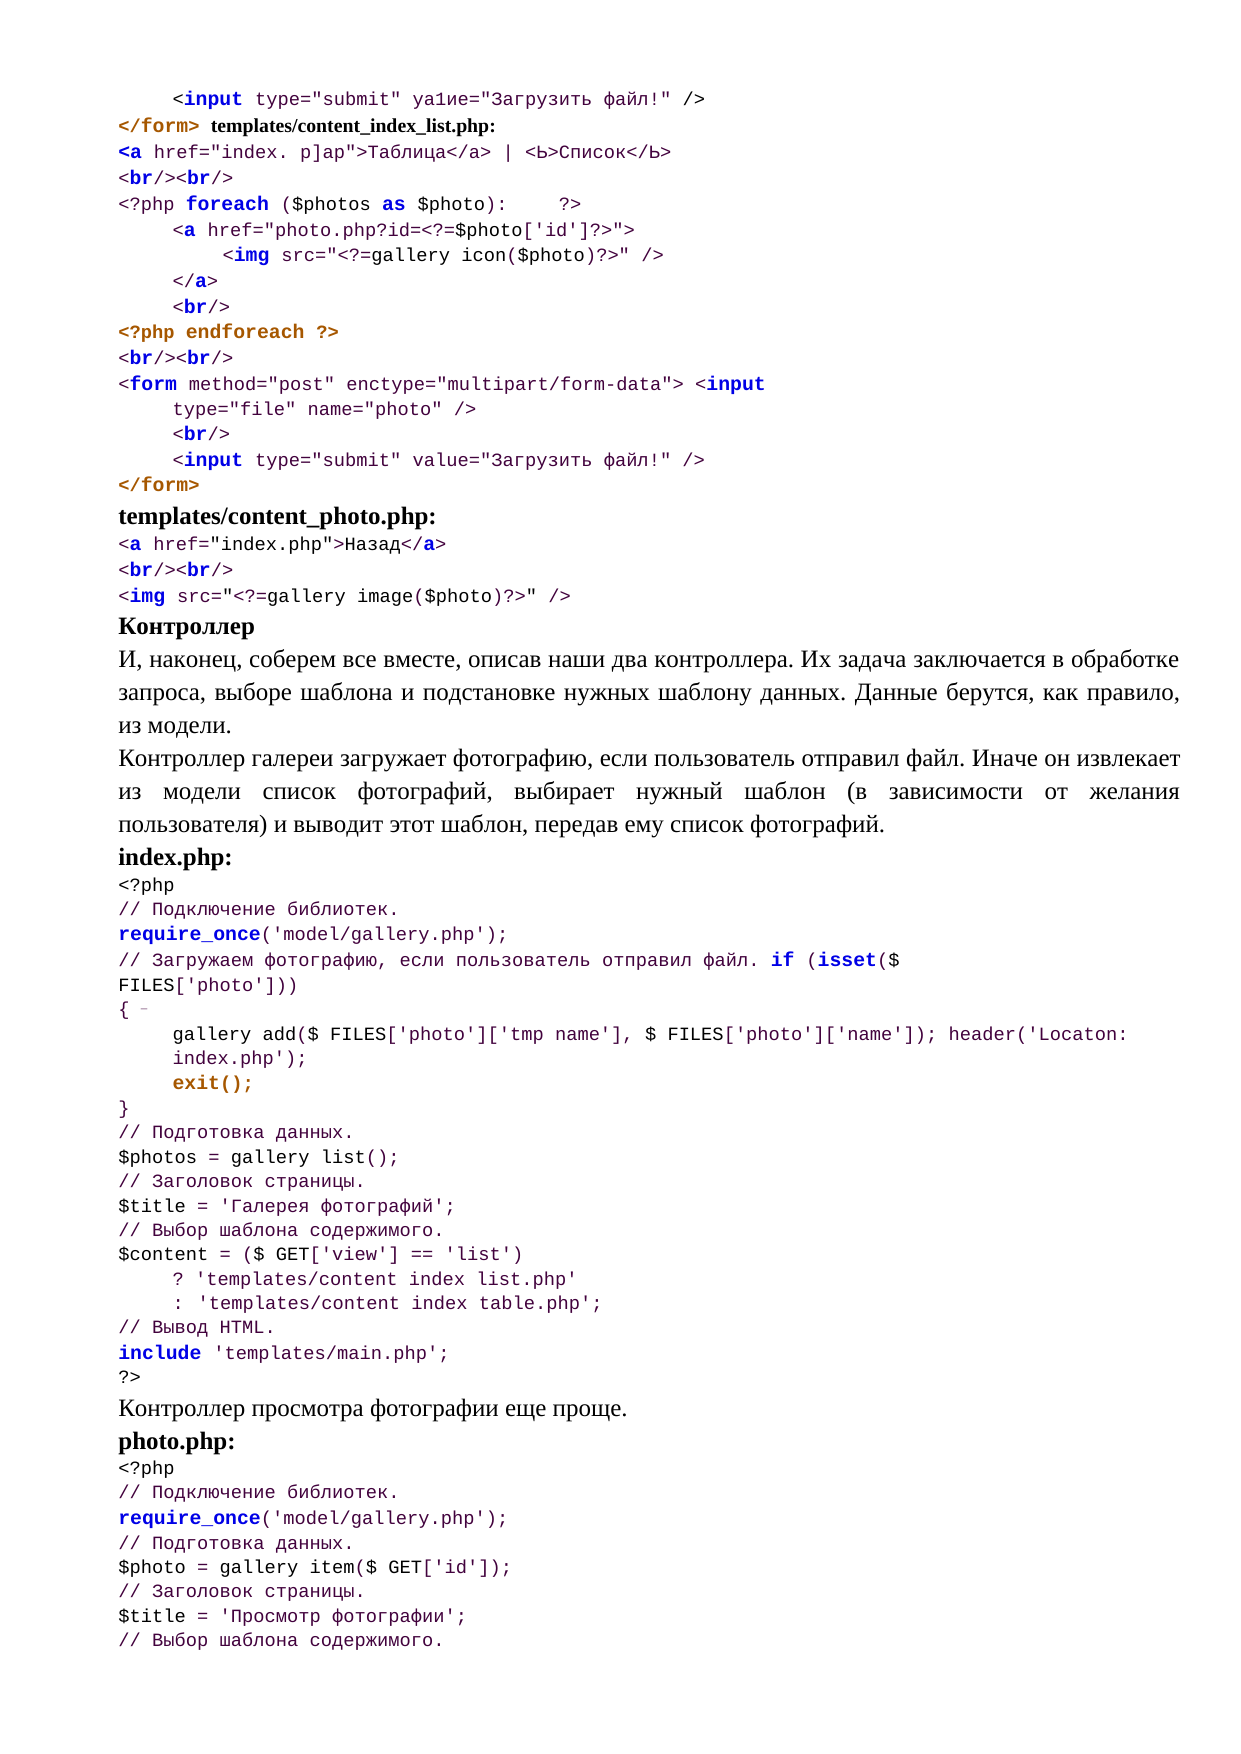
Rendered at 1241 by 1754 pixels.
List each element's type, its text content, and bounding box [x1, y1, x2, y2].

text Контроллер галереи загружает фотографию, если пользователь отправил файл. Иначе он извлекает из модели список фотографий, выбирает нужный шаблон (в зависимости от желания пользователя) и выводит этот шаблон, передав ему список фотографий. [118, 743, 1181, 838]
text Контроллер просмотра фотографии еще проще. [118, 1393, 1181, 1421]
text </a> [172, 271, 1181, 293]
text exit(); [172, 1073, 1181, 1096]
text // Заголовок страницы. [118, 1582, 1181, 1603]
text <form method="post" enctype="multipart/form-data"> <input type="file" name="photo" /> [118, 374, 827, 421]
text <a href="index.php">Назад</a> [118, 534, 1181, 556]
text { _ [118, 1000, 1181, 1021]
text <img src="<?=gallery image($photo)?>" /> [118, 586, 1181, 608]
text <?php endforeach ?> [118, 322, 1181, 345]
text gallery add($ FILES['photo']['tmp name'], $ FILES['photo']['name']); header('Locaton: index.php'); [172, 1024, 1181, 1070]
text // Подключение библиотек. require_once('model/gallery.php'); [118, 900, 623, 947]
text <br/><br/> [118, 560, 1181, 582]
text $photo = gallery item($ GET['id']); [118, 1558, 1181, 1579]
text // Подготовка данных. [118, 1533, 1181, 1555]
text <?php foreach ($photos as $photo): ?> [118, 194, 1181, 216]
text // Вывод HTML. [118, 1318, 1181, 1339]
text </form> [118, 475, 1181, 498]
text } [118, 1099, 1181, 1120]
text <br/> [172, 297, 1181, 319]
text <input type="submit" уа1ие="Загрузить файл!" /> [172, 89, 1181, 111]
text <br/><br/> [118, 348, 1181, 371]
text $title = 'Галерея фотографий'; [118, 1196, 1181, 1218]
text И, наконец, соберем все вместе, описав наши два контроллера. Их задача заключается в обработке запроса, выборе шаблона и подстановке нужных шаблону данных. Данные берутся, как правило, из модели. [118, 644, 1181, 739]
text Контроллер [118, 611, 1181, 640]
text templates/content_photo.php: [118, 501, 1181, 530]
text // Выбор шаблона содержимого. [118, 1221, 1181, 1242]
text <?php [118, 1459, 1181, 1480]
text $content = ($ GET['view'] == 'list') [118, 1245, 1181, 1266]
text // Подключение библиотек. require_once('model/gallery.php'); [118, 1483, 623, 1530]
text <input type="submit" value="Загрузить файл!" /> [172, 449, 1181, 472]
text <?php [118, 875, 1181, 897]
text index.php: [118, 842, 1181, 871]
text // Выбор шаблона содержимого. [118, 1631, 1181, 1652]
text // Подготовка данных. [118, 1123, 1181, 1144]
text <a href="index. р]ар">Таблица</а> | <Ь>Список</Ь> <br/><br/> [118, 142, 789, 191]
text include 'templates/main.php'; [118, 1343, 1181, 1365]
text <br/> [172, 424, 1181, 446]
text $title = 'Просмотр фотографии'; [118, 1607, 1181, 1628]
text <a href="photo.php?id=<?=$photo['id']?>"> [172, 219, 1181, 242]
text ? 'templates/content index list.php' [172, 1269, 1181, 1291]
text $photos = gallery list(); [118, 1148, 1181, 1169]
text // Загружаем фотографию, если пользователь отправил файл. if (isset($ FILES['photo'])) [118, 950, 910, 997]
text </form> templates/content_index_list.php: [118, 114, 1181, 139]
text : 'templates/content index table.php'; [172, 1294, 1181, 1315]
text ?> [118, 1368, 1181, 1389]
text <img src="<?=gallery icon($photo)?>" /> [222, 245, 1181, 268]
text // Заголовок страницы. [118, 1172, 1181, 1193]
text photo.php: [118, 1426, 1181, 1454]
